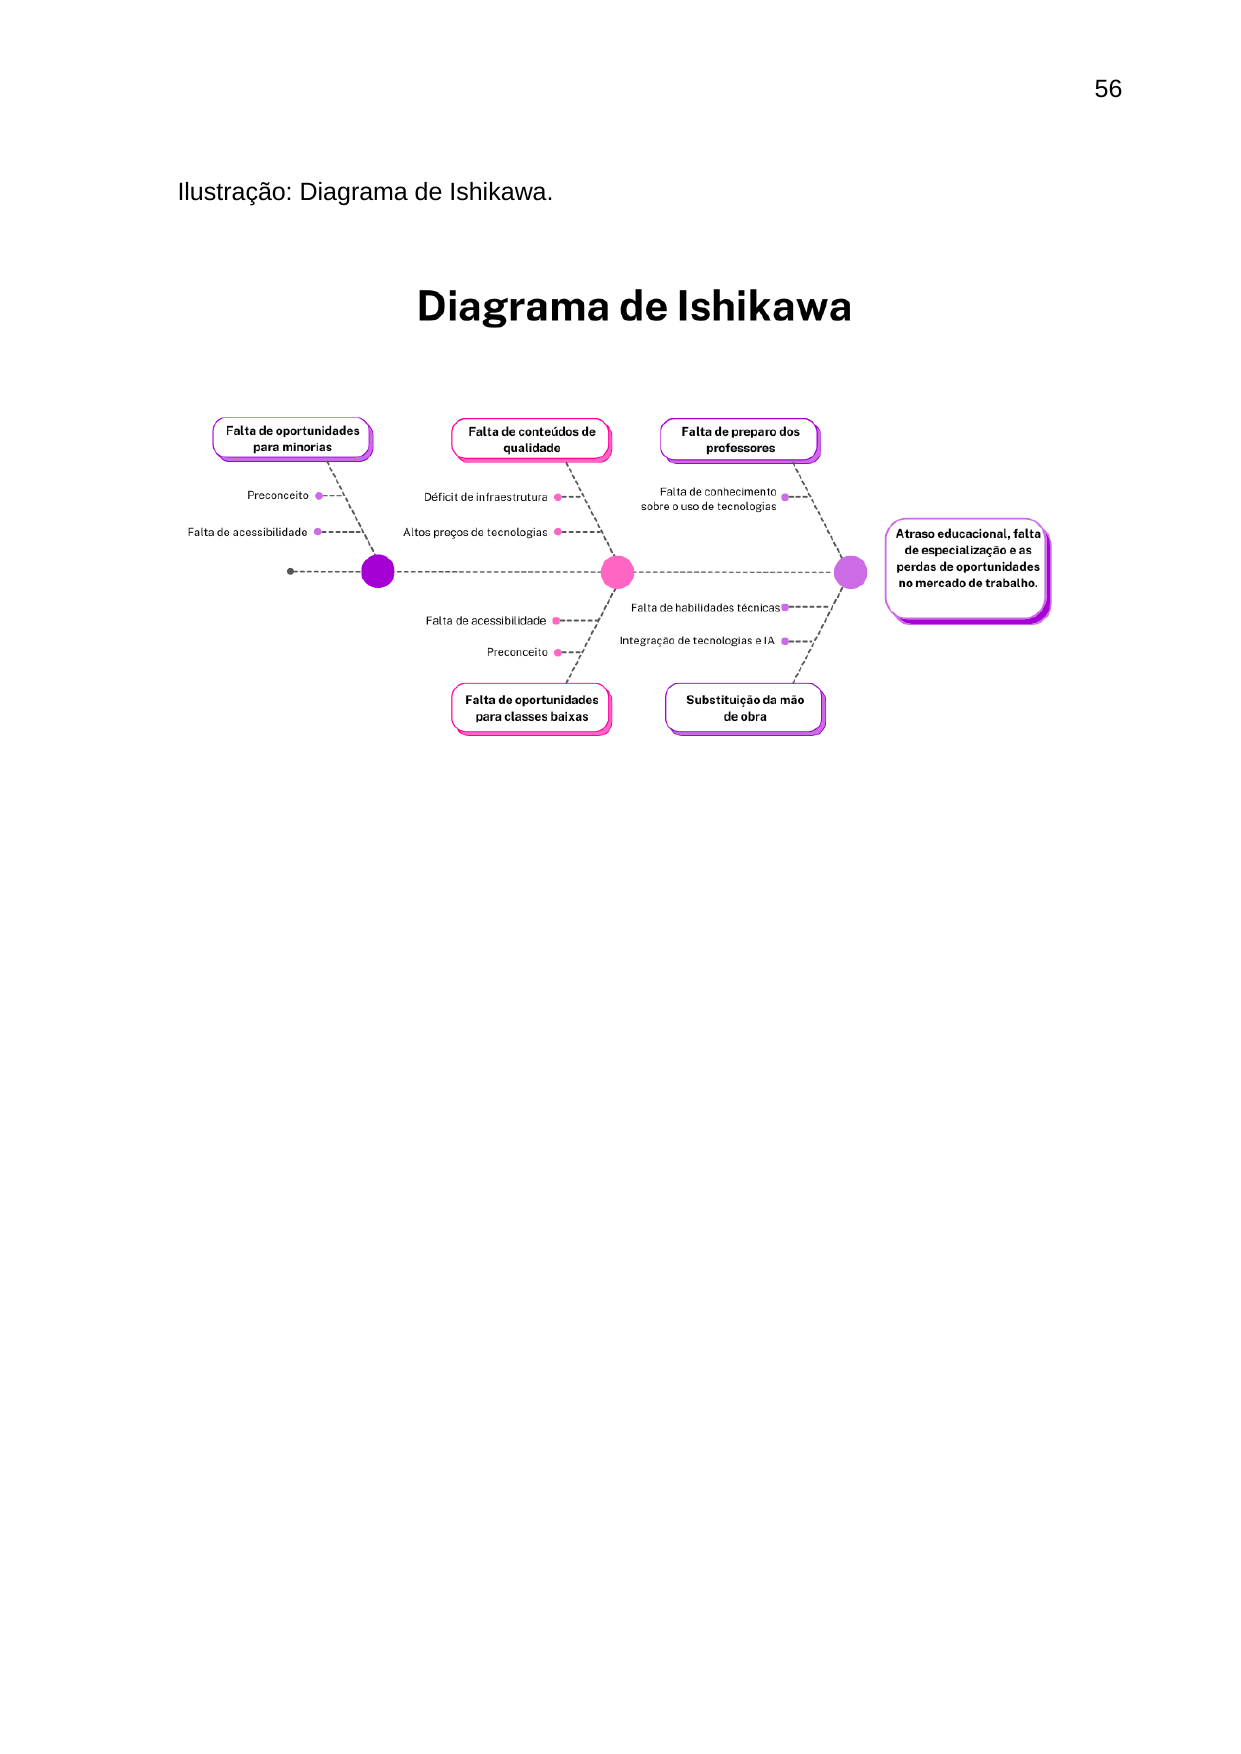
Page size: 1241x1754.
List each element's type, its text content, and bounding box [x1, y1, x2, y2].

picture [177, 225, 1062, 889]
text Ilustração: Diagrama de Ishikawa. [177, 177, 1122, 206]
